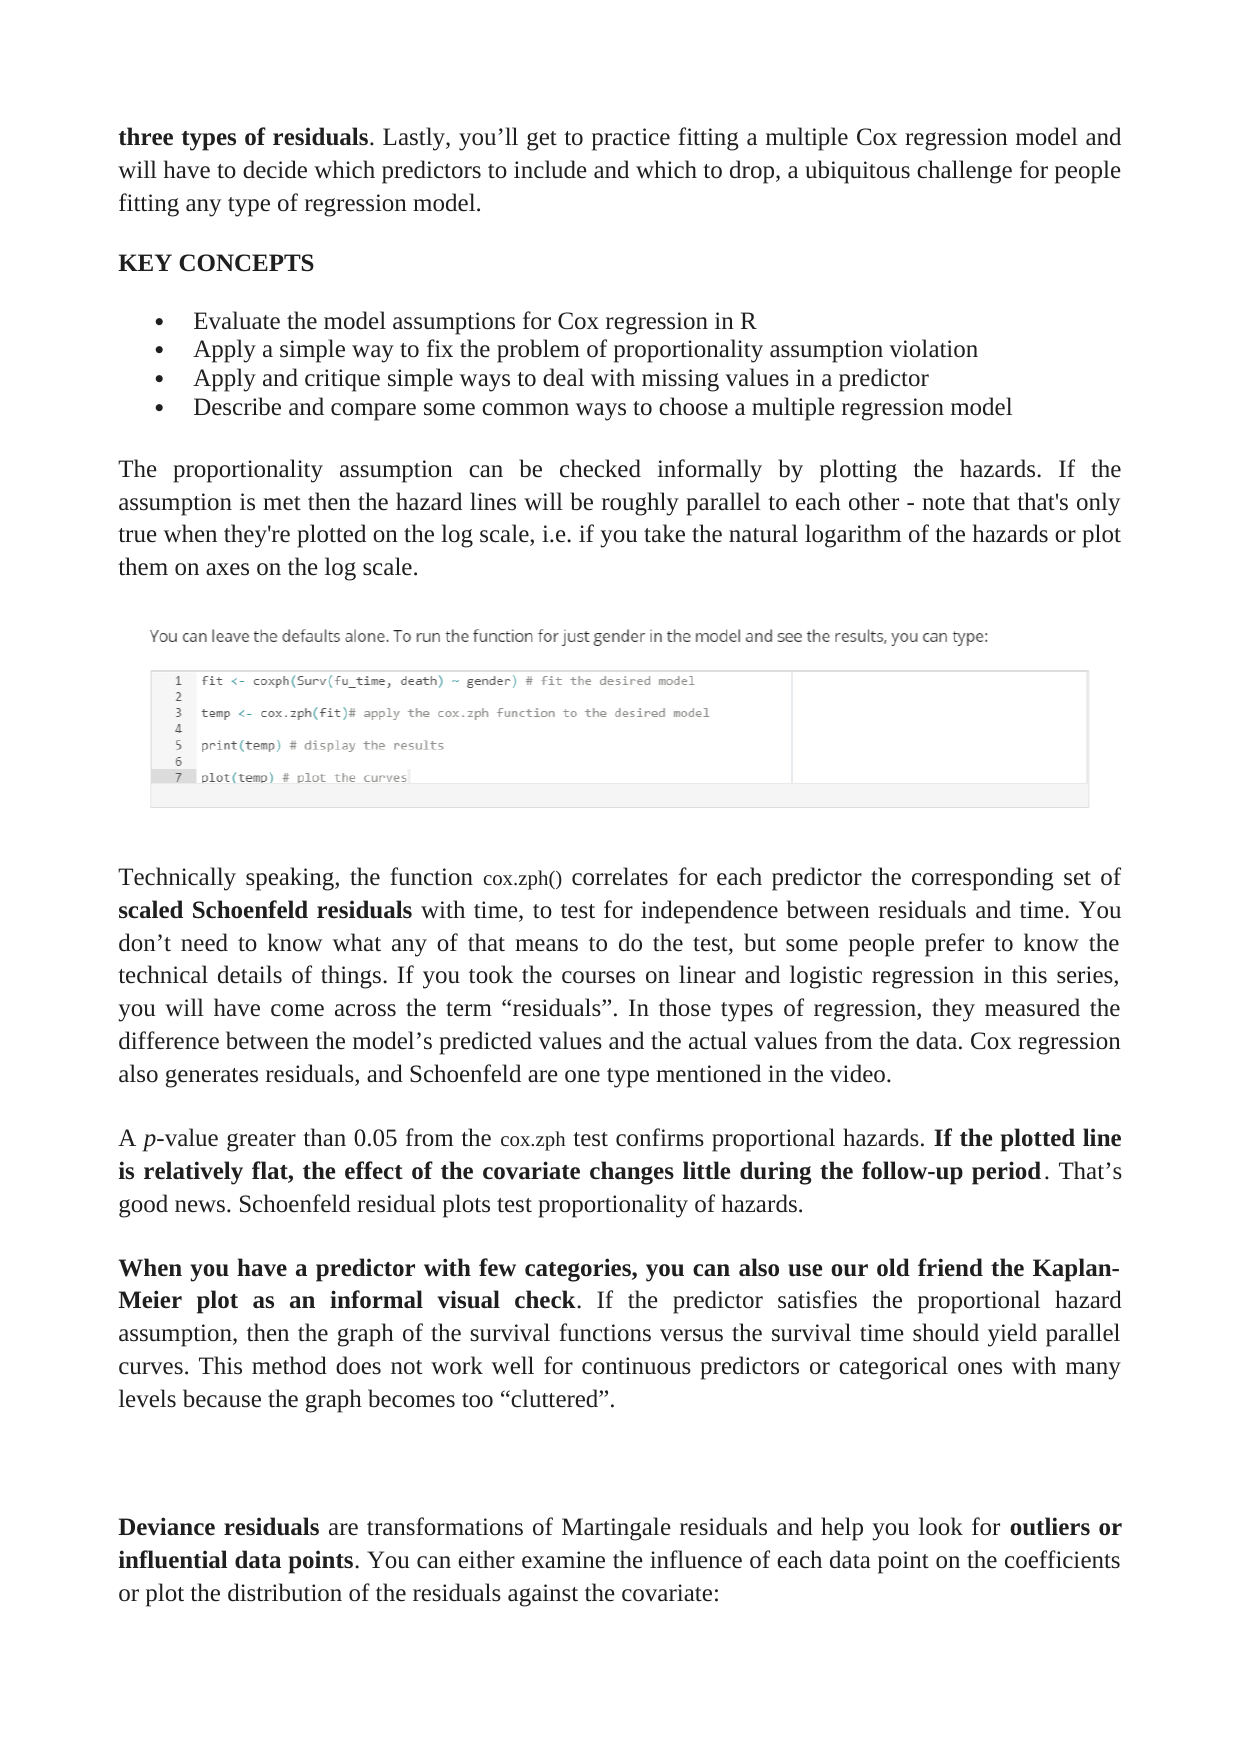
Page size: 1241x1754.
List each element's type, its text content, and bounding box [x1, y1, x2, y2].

text Technically speaking, the function cox.zph() correlates for each predictor the corresponding set of scaled Schoenfeld residuals with time, to test for independence between residuals and time. You don’t need to know what any of that means to do the test, but some people prefer to know the technical details of things. If you took the courses on linear and logistic regression in this series, you will have come across the term “residuals”. In those types of regression, they measured the difference between the model’s predicted values and the actual values from the data. Cox regression also generates residuals, and Schoenfeld are one type mentioned in the video. [118, 858, 1122, 1088]
text Deviance residuals are transformations of Martingale residuals and help you look for outliers or influential data points. You can either examine the influence of each data point on the coefficients or plot the distribution of the residuals against the covariate: [118, 1508, 1122, 1606]
list Evaluate the model assumptions for Cox regression in R [156, 306, 1122, 334]
picture [118, 612, 1123, 827]
text KEY CONCEPTS [118, 248, 1122, 277]
list Describe and compare some common ways to choose a multiple regression model [156, 392, 1122, 421]
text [118, 118, 1122, 217]
text A p-value greater than 0.05 from the cox.zph test confirms proportional hazards. If the plotted line is relatively flat, the effect of the covariate changes little during the follow-up period. That’s good news. Schoenfeld residual plots test proportionality of hazards. [118, 1119, 1122, 1217]
list Apply and critique simple ways to deal with missing values in a predictor [156, 363, 1122, 392]
list Apply a simple way to fix the problem of proportionality assumption violation [156, 334, 1122, 363]
text The proportionality assumption can be checked informally by plotting the hazards. If the assumption is met then the hazard lines will be roughly parallel to each other - note that that's only true when they're plotted on the log scale, i.e. if you take the natural logarithm of the hazards or plot them on axes on the log scale. [118, 450, 1122, 581]
text When you have a predictor with few categories, you can also use our old friend the Kaplan-Meier plot as an informal visual check. If the predictor satisfies the proportional hazard assumption, then the graph of the survival functions versus the survival time should yield parallel curves. This method does not work well for continuous predictors or categorical ones with many levels because the graph becomes too “cluttered”. [118, 1249, 1122, 1413]
